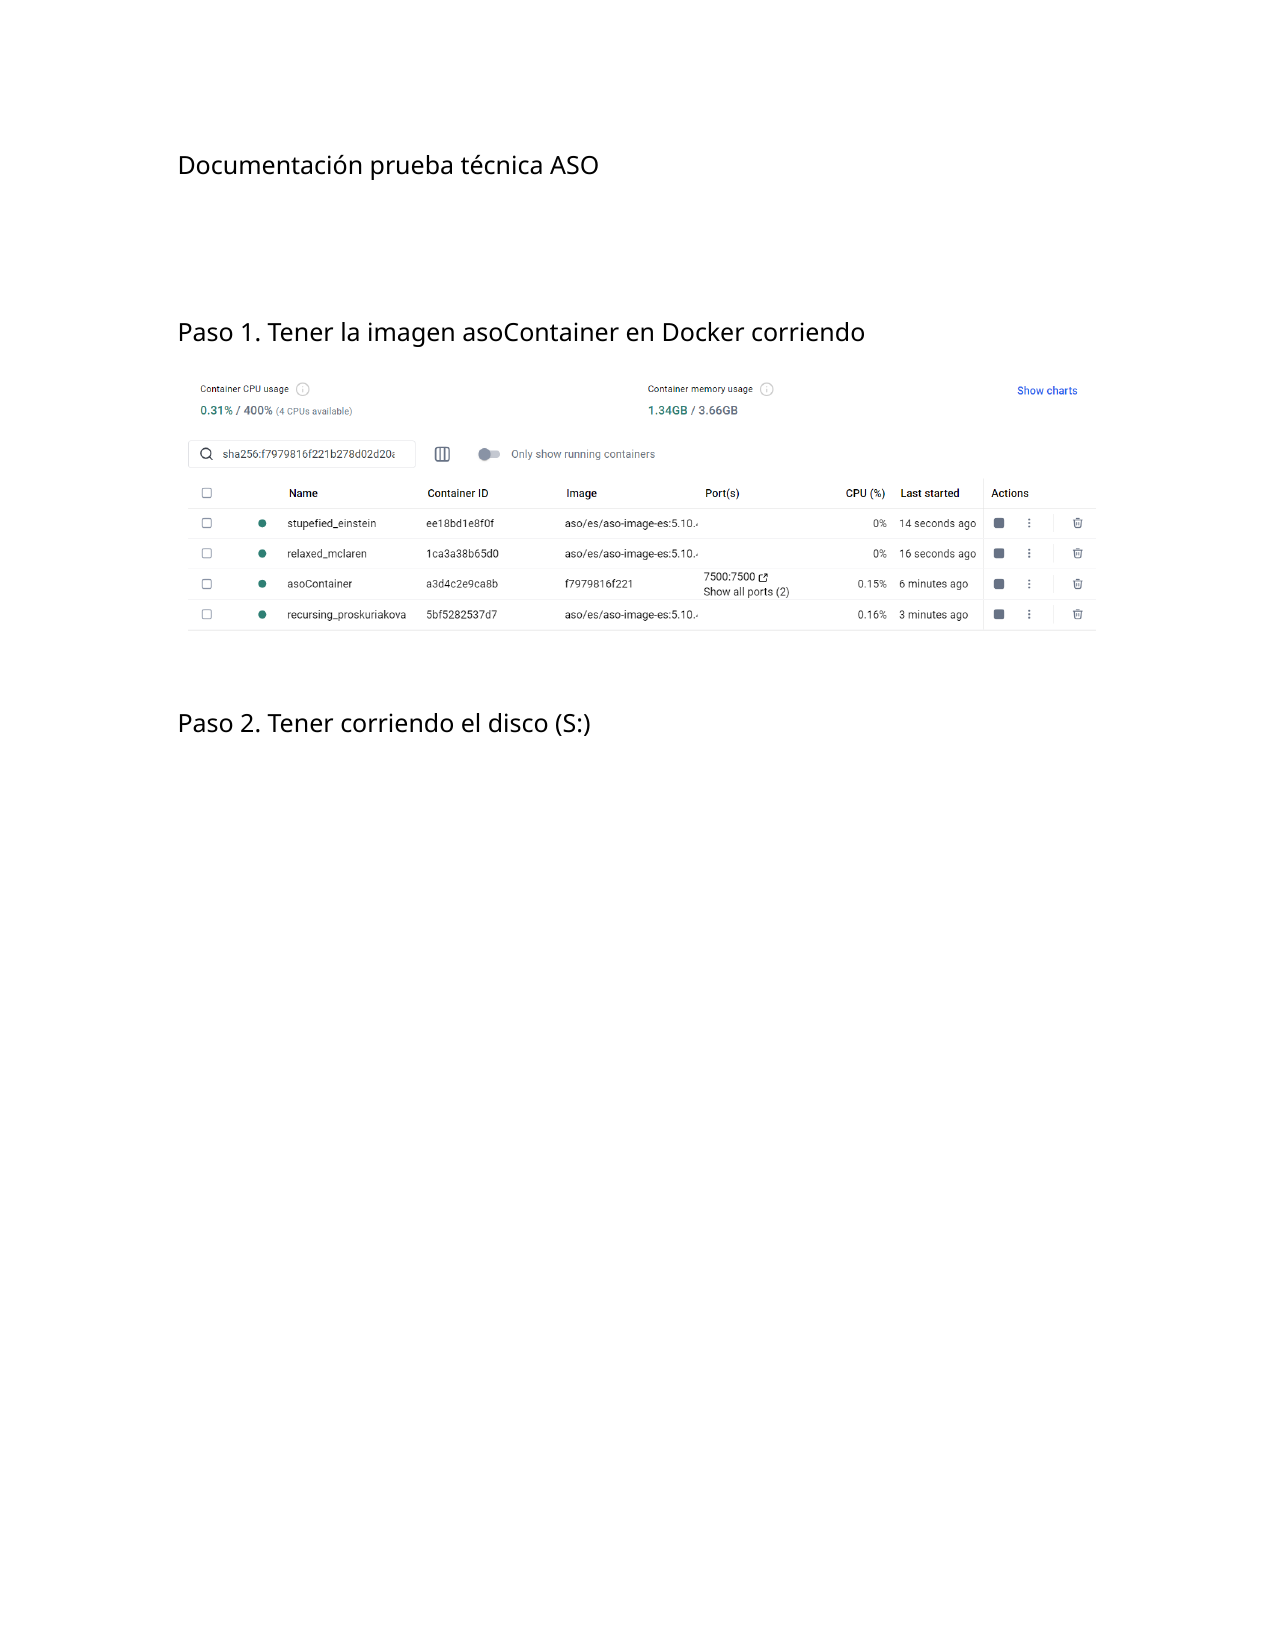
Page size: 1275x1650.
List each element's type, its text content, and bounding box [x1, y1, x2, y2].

text Documentación prueba técnica ASO [177, 148, 1098, 182]
picture [177, 371, 1098, 684]
text Paso 2. Tener corriendo el disco (S:) [177, 705, 1098, 739]
text Paso 1. Tener la imagen asoContainer en Docker corriendo [177, 315, 1098, 349]
